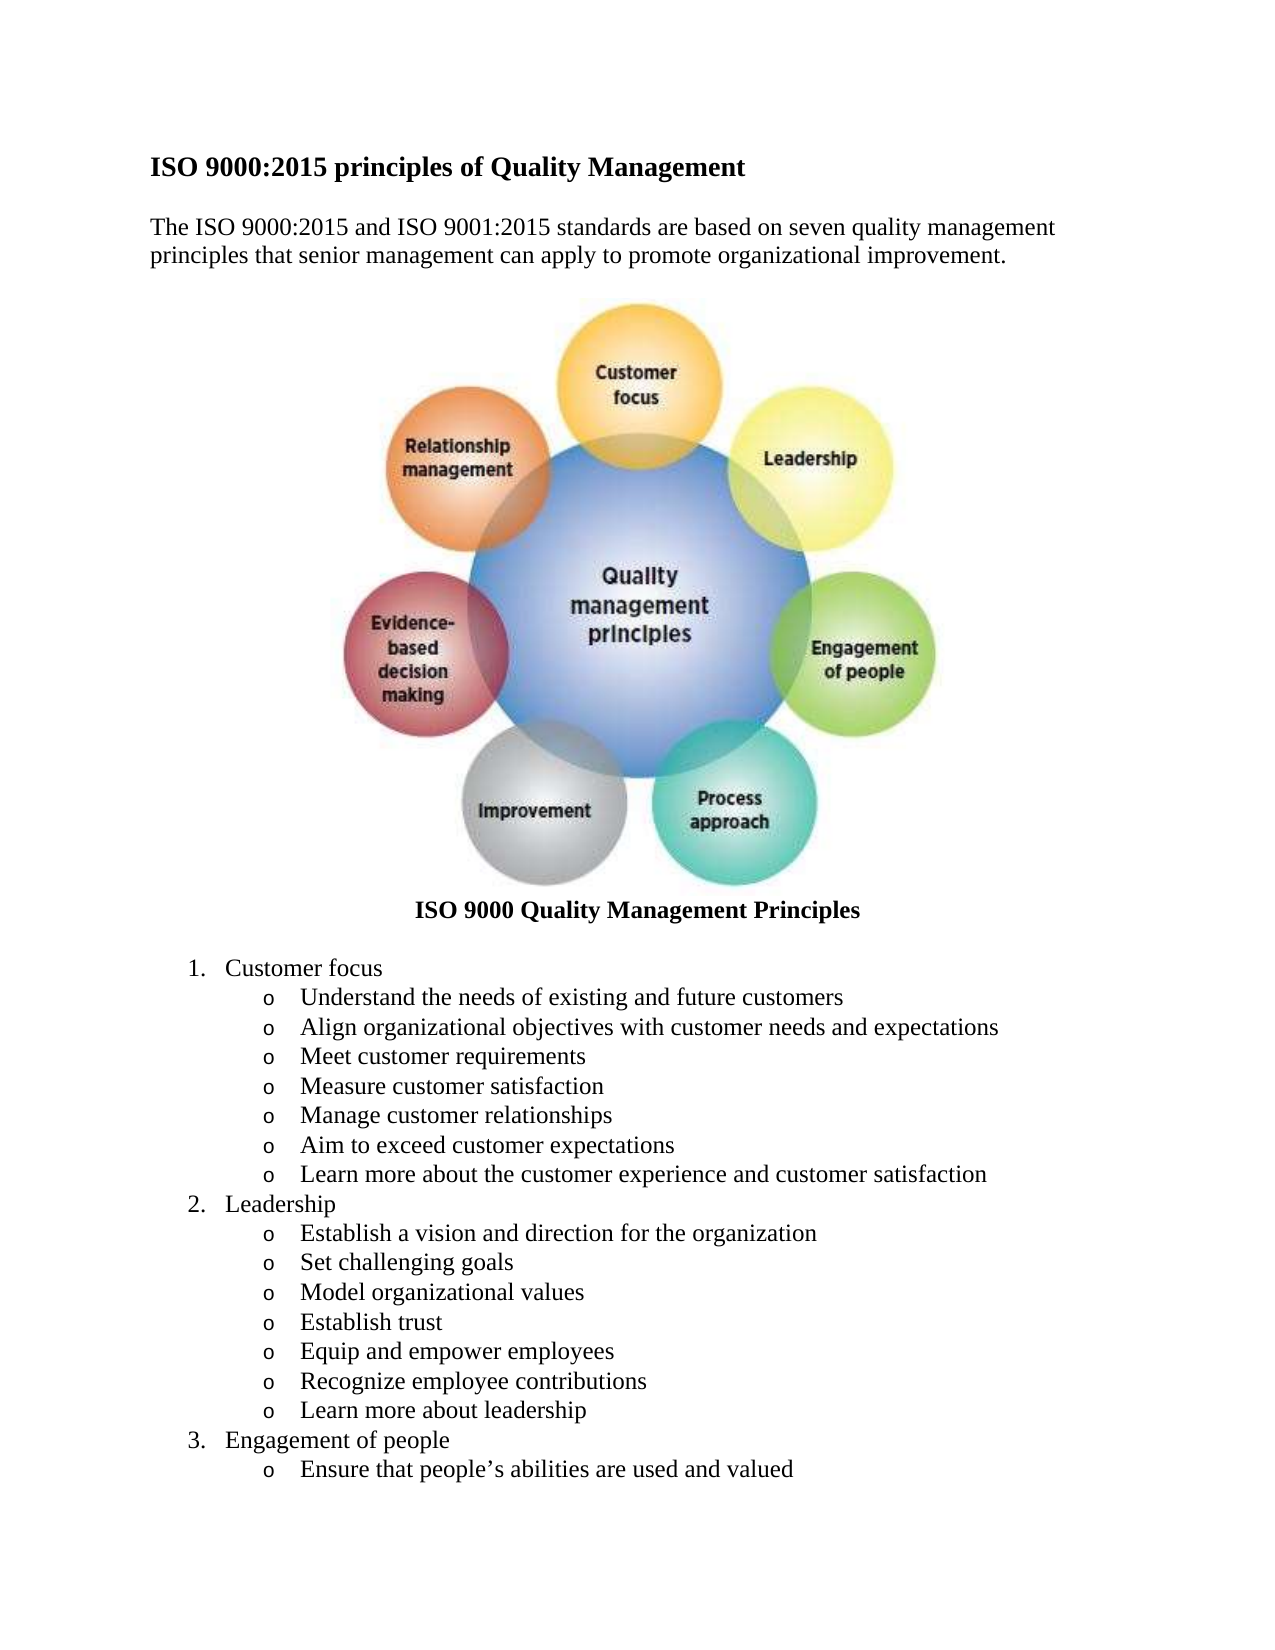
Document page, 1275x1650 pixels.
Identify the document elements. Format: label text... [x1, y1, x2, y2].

text The ISO 9000:2015 and ISO 9001:2015 standards are based on seven quality management principles that senior management can apply to promote organizational improvement. [150, 212, 1125, 269]
list Establish a vision and direction for the organization [262, 1218, 1125, 1247]
list Learn more about leadership [262, 1395, 1125, 1425]
list Equip and empower employees [262, 1336, 1125, 1366]
list Establish trust [262, 1307, 1125, 1336]
text ISO 9000:2015 principles of Quality Management [150, 150, 1125, 182]
picture [330, 298, 945, 896]
list Ensure that people’s abilities are used and valued [262, 1454, 1125, 1483]
list Measure customer satisfaction [262, 1071, 1125, 1100]
list Engagement of people [187, 1425, 1125, 1454]
list Meet customer requirements [262, 1041, 1125, 1071]
list Customer focus [187, 953, 1125, 982]
list Recognize employee contributions [262, 1366, 1125, 1395]
list Learn more about the customer experience and customer satisfaction [262, 1159, 1125, 1189]
list Leadership [187, 1189, 1125, 1218]
list Align organizational objectives with customer needs and expectations [262, 1012, 1125, 1041]
list Model organizational values [262, 1277, 1125, 1307]
list Set challenging goals [262, 1247, 1125, 1277]
list Manage customer relationships [262, 1100, 1125, 1130]
list Aim to exceed customer expectations [262, 1130, 1125, 1159]
list Understand the needs of existing and future customers [262, 982, 1125, 1012]
